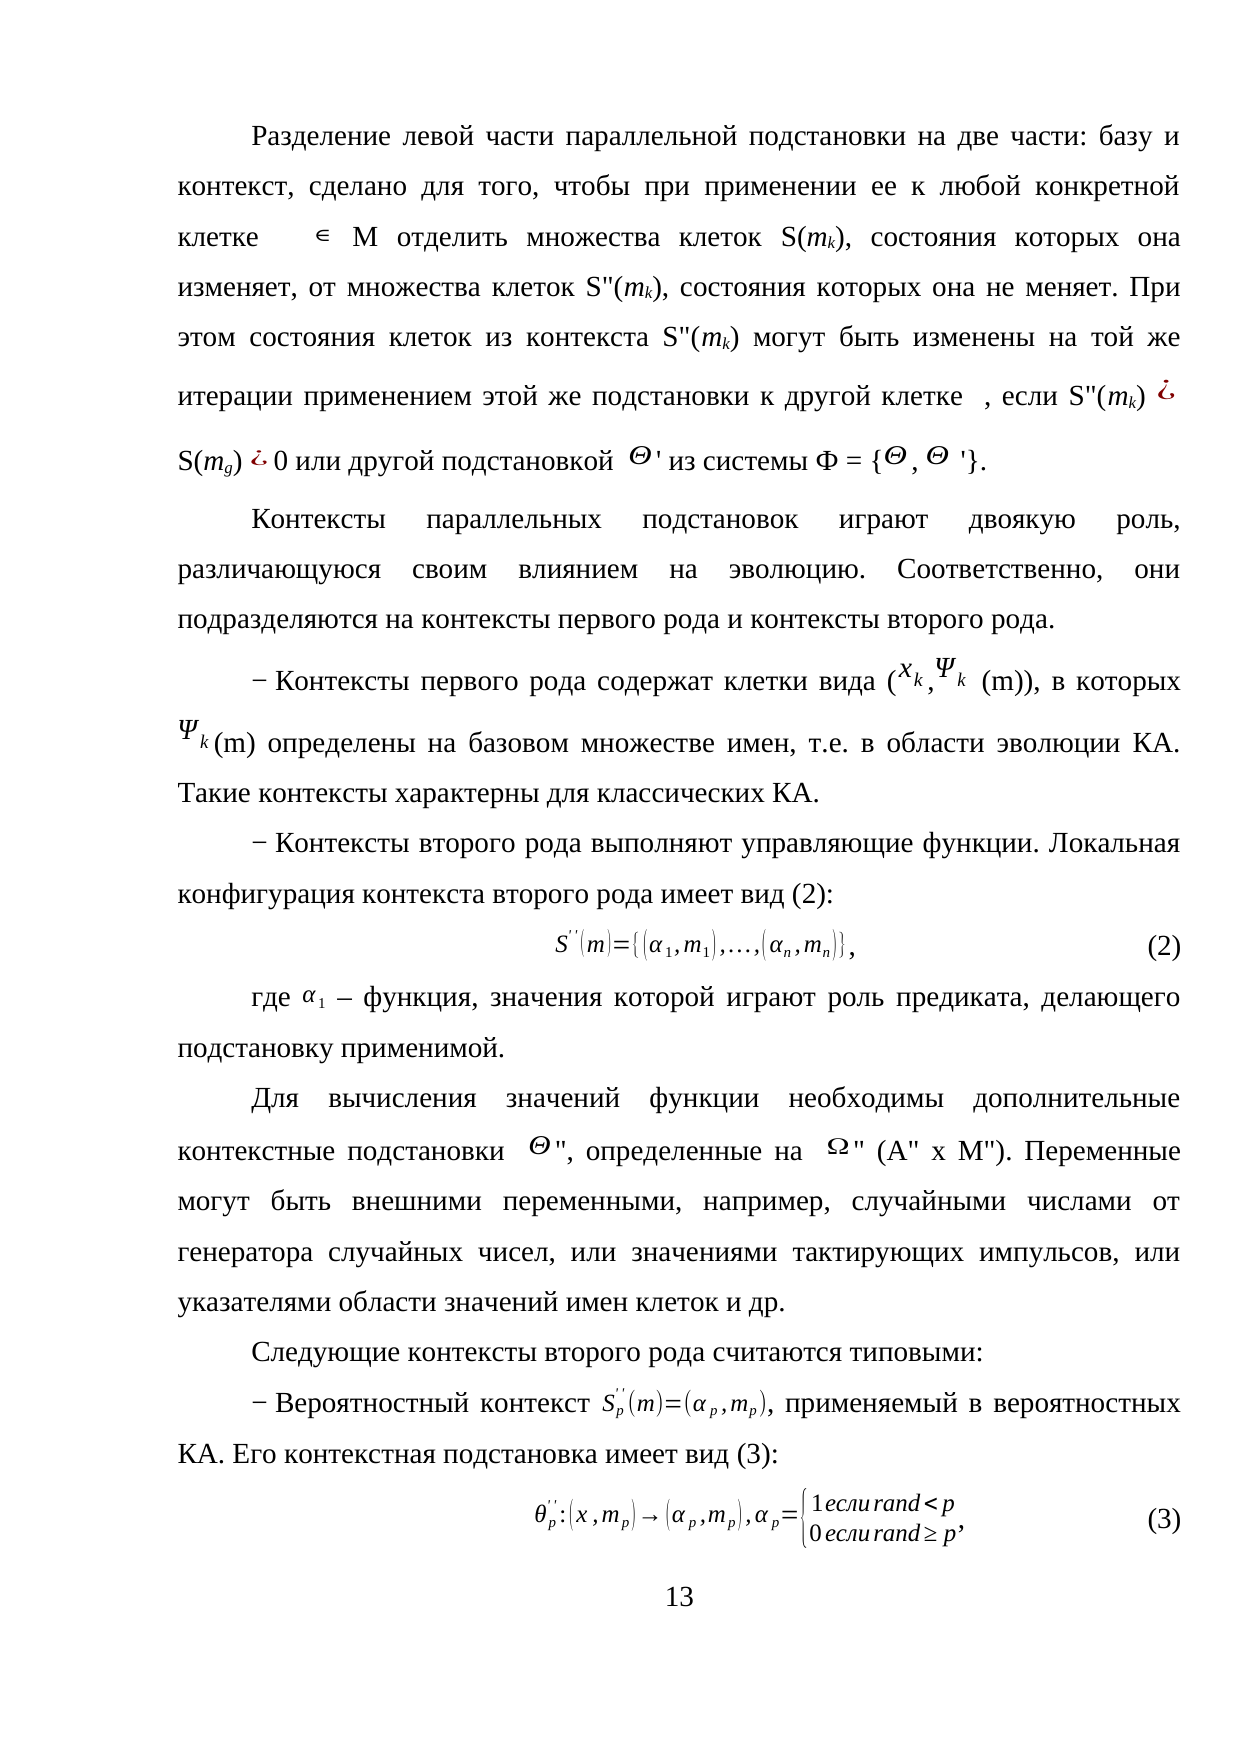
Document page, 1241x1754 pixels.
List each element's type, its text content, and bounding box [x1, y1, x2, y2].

text где – функция, значения которой играют роль предиката, делающего подстановку применимой. [177, 979, 1181, 1063]
text , (2) [177, 926, 1181, 963]
text Разделение левой части параллельной подстановки на две части: базу и контекст, сделано для того, чтобы при применении ее к любой конкретной клетке М отделить множества клеток S(mk), состояния которых она изменяет, от множества клеток S"(mk), состояния которых она не меняет. При этом состояния клеток из контекста S"(mk) могут быть изменены на той же итерации применением этой же подстановки к другой клетке , если S"(mk) S(mg) 0 или другой подстановкой ' из системы Ф = {, '}. [177, 118, 1181, 482]
list Вероятностный контекст , применяемый в вероятностных КА. Его контекстная подстановка имеет вид (3): [177, 1385, 1181, 1470]
list Контексты второго рода выполняют управляющие функции. Локальная конфигурация контекста второго рода имеет вид (2): [177, 826, 1181, 909]
text Следующие контексты второго рода считаются типовыми: [177, 1334, 1181, 1368]
text Контексты параллельных подстановок играют двоякую роль, различающуюся своим влиянием на эволюцию. Соответственно, они подразделяются на контексты первого рода и контексты второго рода. [177, 501, 1181, 635]
list Контексты первого рода содержат клетки вида (, (m)), в которых (m) определены на базовом множестве имен, т.е. в области эволюции КА. Такие контексты характерны для классических КА. [177, 652, 1181, 809]
text , (3) [177, 1487, 1181, 1549]
text Для вычисления значений функции необходимы дополнительные контекстные подстановки ", определенные на " (A" х М"). Переменные могут быть внешними переменными, например, случайными числами от генератора случайных чисел, или значениями тактирующих импульсов, или указателями области значений имен клеток и др. [177, 1080, 1181, 1318]
